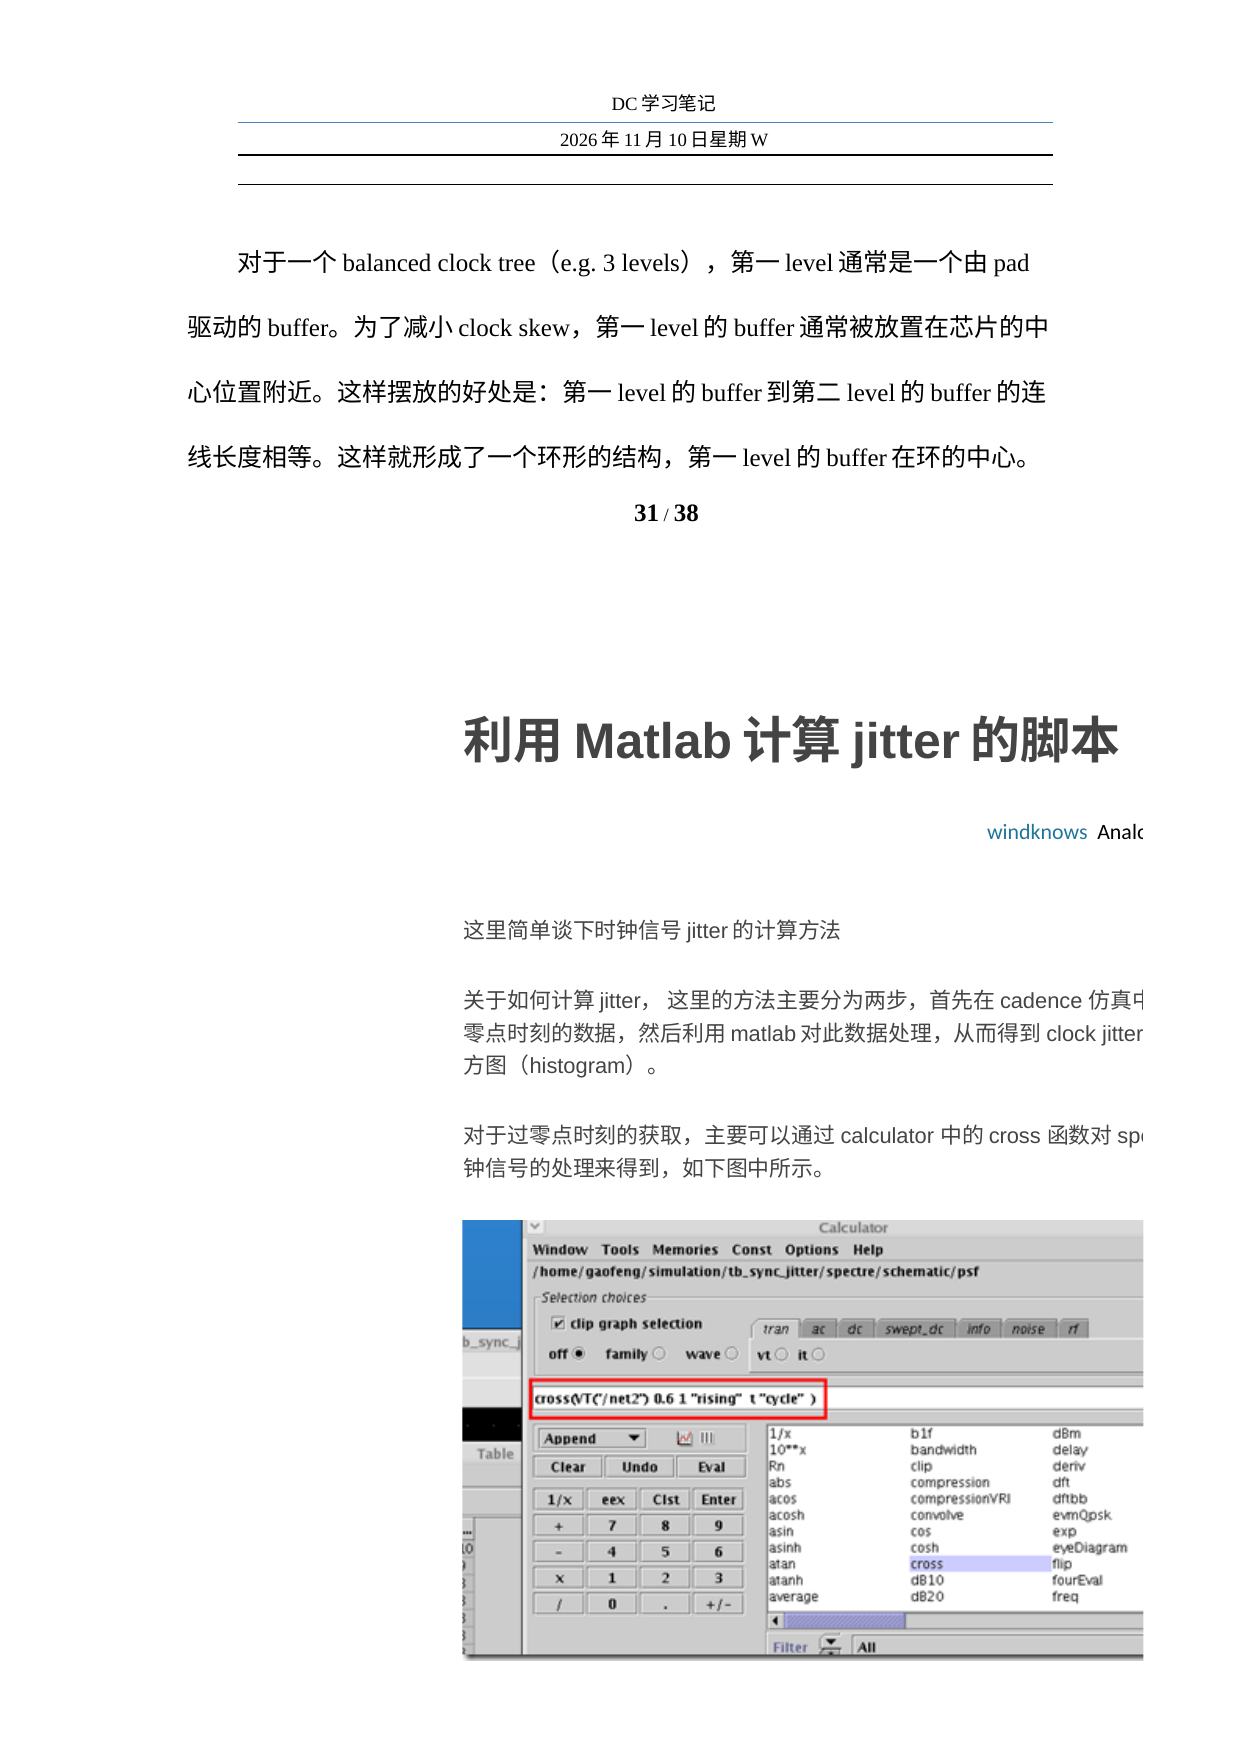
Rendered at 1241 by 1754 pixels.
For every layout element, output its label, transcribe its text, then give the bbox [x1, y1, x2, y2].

text 对于一个balanced clock tree（e.g. 3 levels），第一level通常是一个由pad驱动的buffer。为了减小clock skew，第一level的buffer通常被放置在芯片的中心位置附近。这样摆放的好处是：第一level的buffer到第二level的buffer的连线长度相等。这样就形成了一个环形的结构，第一level的buffer在环的中心。第三level的buffer围绕着第二level的buffer。这样，第一、第二、第三level之间距离最短。但是，这样做也会带来一个问题，第一level的buffer摆放的位置离pad很远。如果使用最小线宽的连线连接pad到第一level的buffer，会带来一个较大的RC延迟，从而影响到clock latency。因此，很有必要将pad到第一level的buffer的输入的连线加宽，从而降低连线的电阻，从而降低总体延迟。取决于设计的规模和level的数量，用户可能在其他level上执行加宽连线的操作。 [187, 228, 1053, 488]
